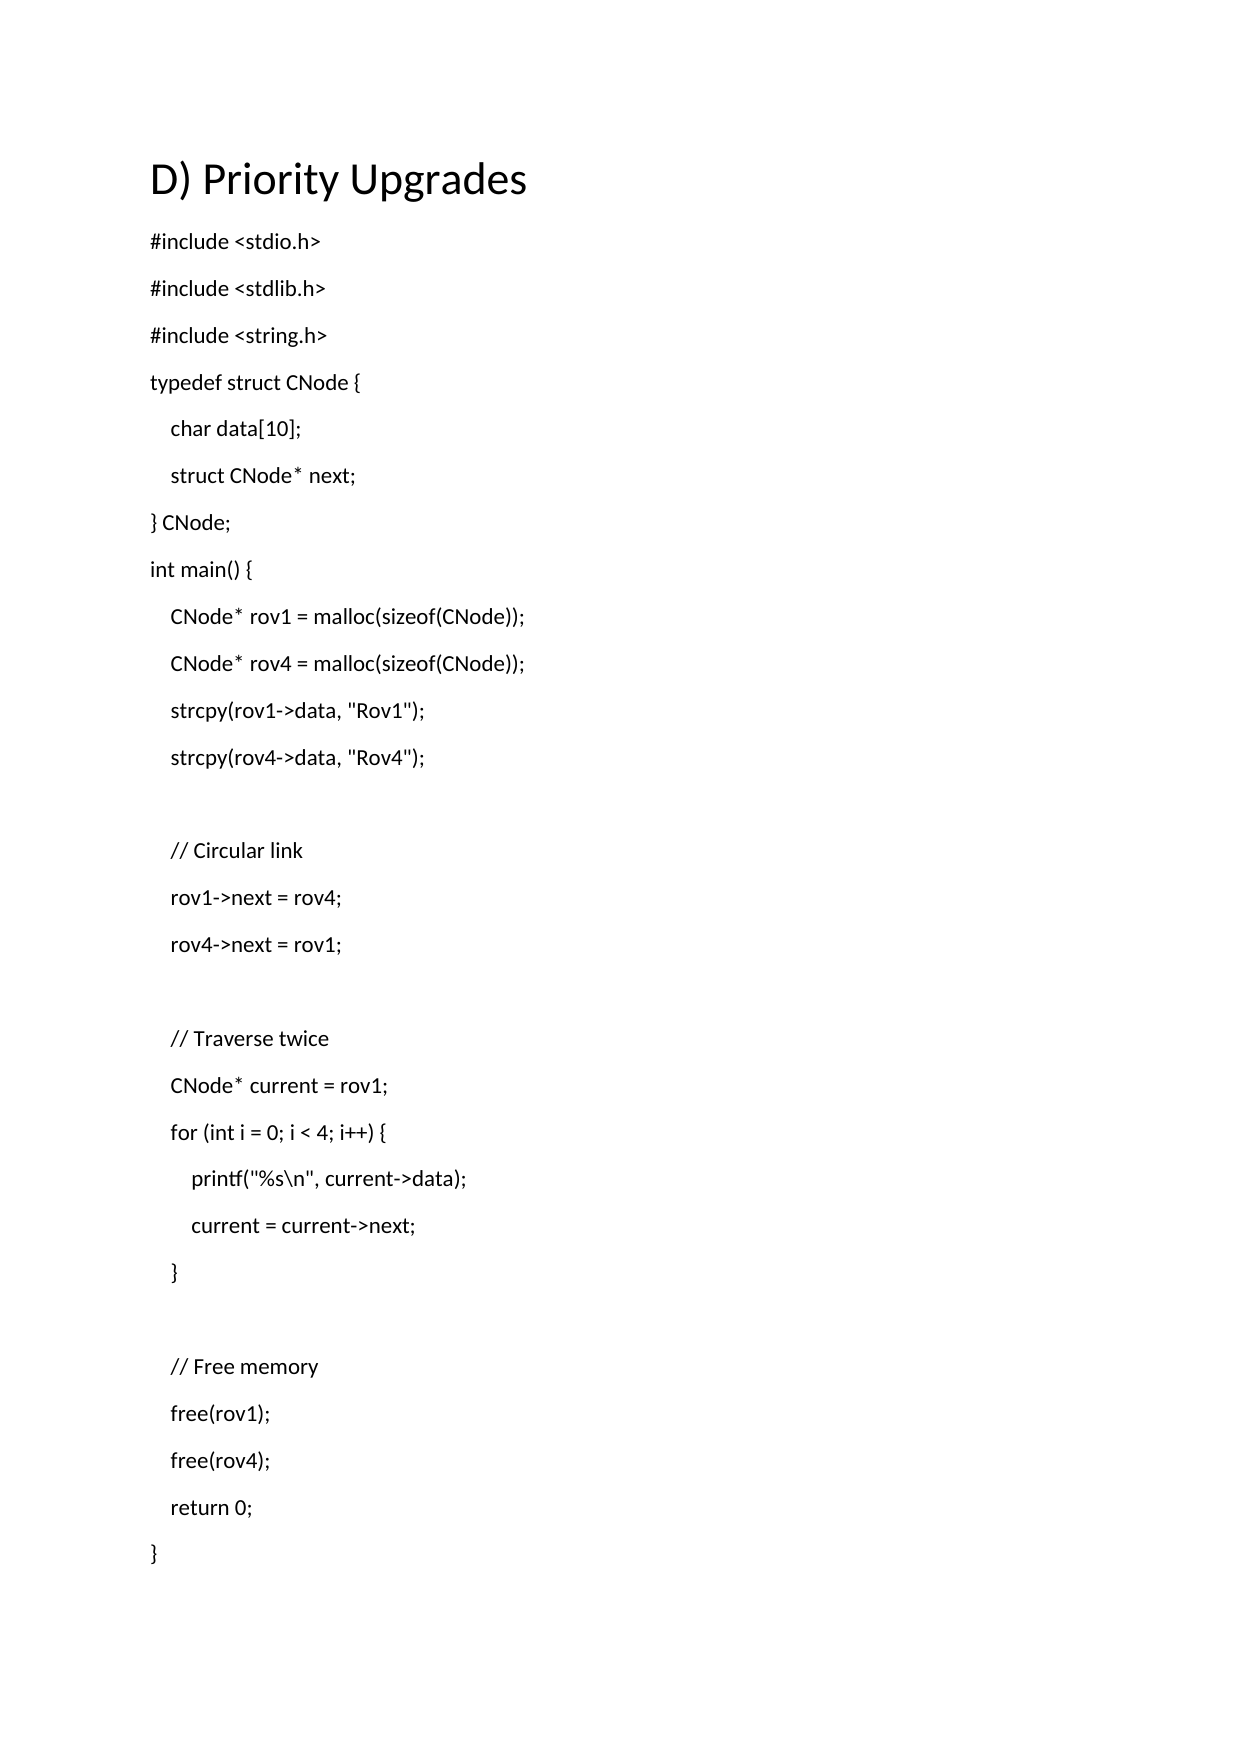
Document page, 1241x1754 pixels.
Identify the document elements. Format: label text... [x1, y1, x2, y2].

text // Traverse twice [150, 1024, 1090, 1052]
text // Free memory [150, 1352, 1090, 1380]
text #include <stdio.h> [150, 227, 1090, 255]
text char data[10]; [150, 414, 1090, 442]
text // Circular link [150, 836, 1090, 864]
text CNode* rov4 = malloc(sizeof(CNode)); [150, 649, 1090, 677]
text CNode* rov1 = malloc(sizeof(CNode)); [150, 602, 1090, 630]
text strcpy(rov1->data, "Rov1"); [150, 696, 1090, 724]
text D) Priority Upgrades [150, 150, 1090, 206]
text rov1->next = rov4; [150, 883, 1090, 911]
text } [150, 1539, 1090, 1567]
text free(rov1); [150, 1399, 1090, 1427]
text printf("%s\n", current->data); [150, 1164, 1090, 1192]
text #include <string.h> [150, 321, 1090, 349]
text } CNode; [150, 508, 1090, 536]
text CNode* current = rov1; [150, 1071, 1090, 1099]
text return 0; [150, 1493, 1090, 1521]
text int main() { [150, 555, 1090, 583]
text strcpy(rov4->data, "Rov4"); [150, 743, 1090, 771]
text #include <stdlib.h> [150, 274, 1090, 302]
text rov4->next = rov1; [150, 930, 1090, 958]
text current = current->next; [150, 1211, 1090, 1239]
text for (int i = 0; i < 4; i++) { [150, 1118, 1090, 1146]
text struct CNode* next; [150, 461, 1090, 489]
text } [150, 1258, 1090, 1286]
text typedef struct CNode { [150, 368, 1090, 396]
text free(rov4); [150, 1446, 1090, 1474]
